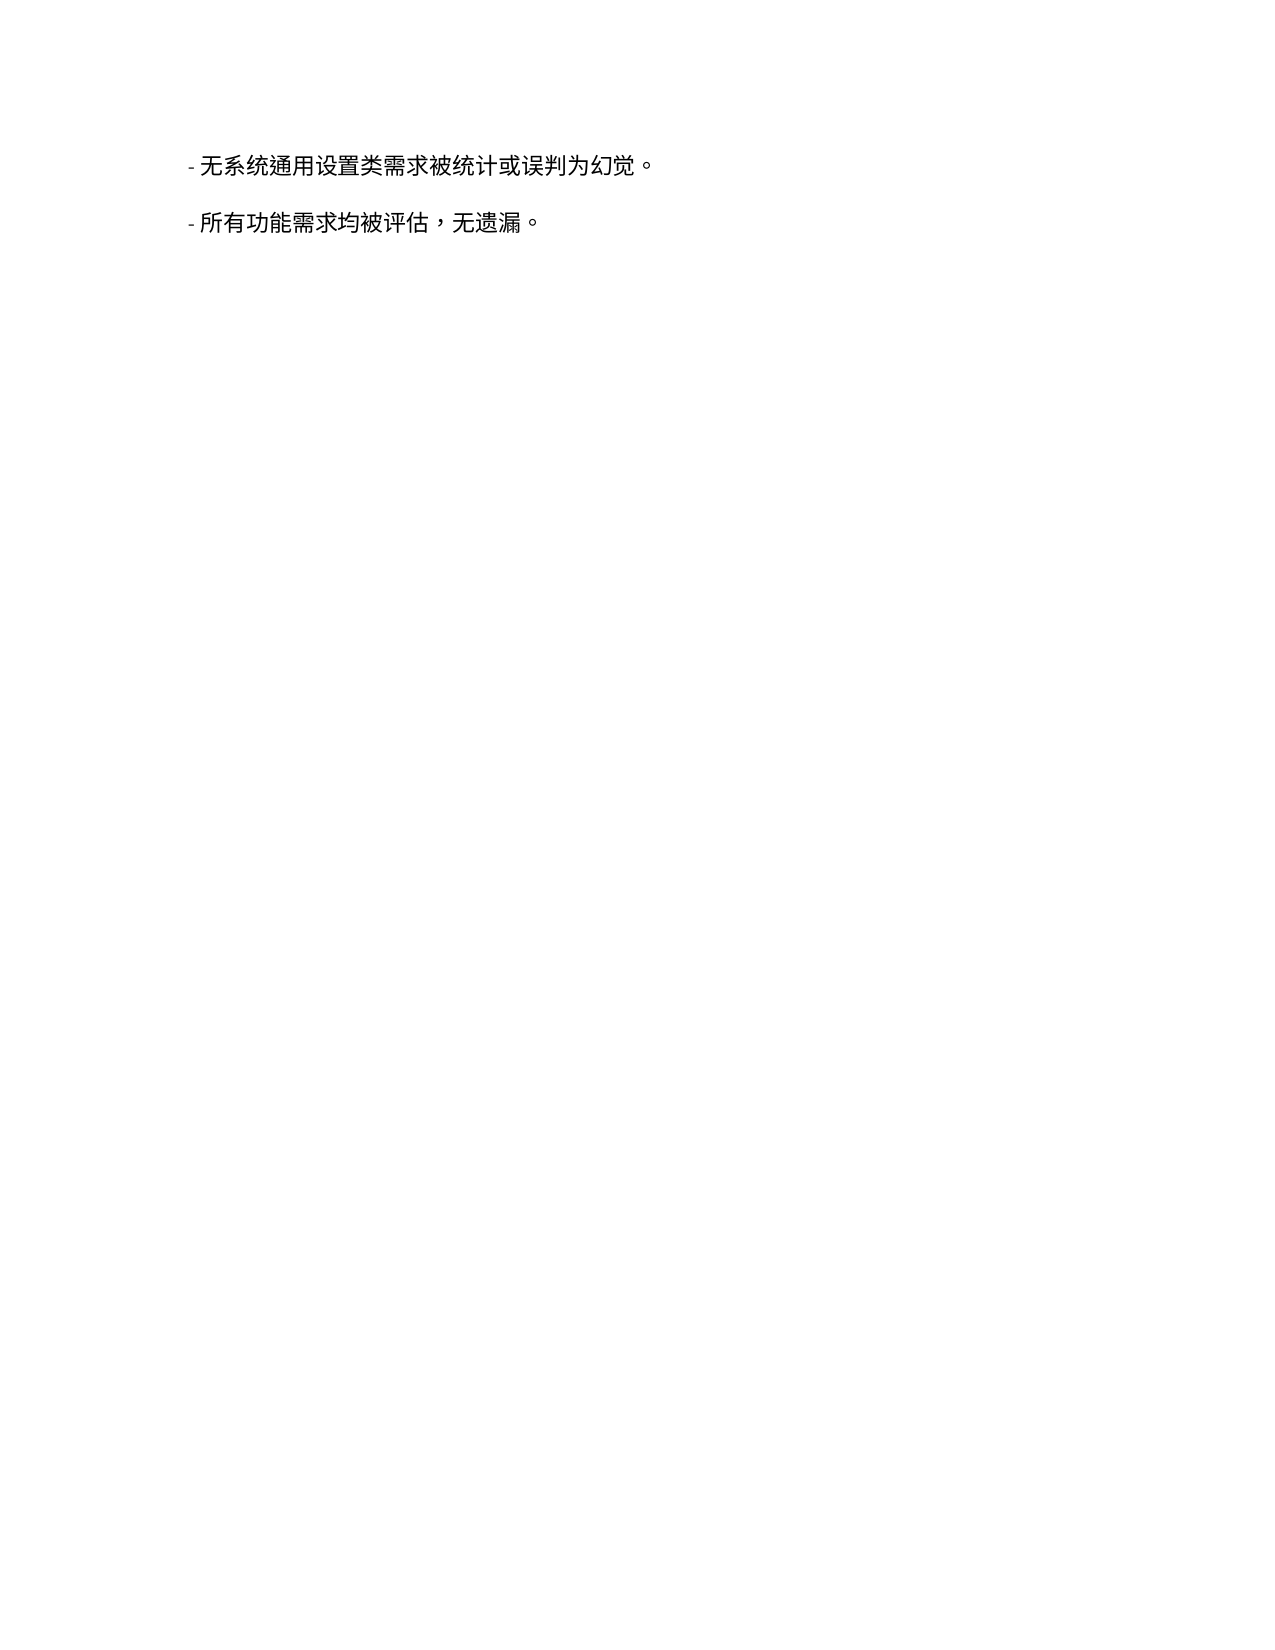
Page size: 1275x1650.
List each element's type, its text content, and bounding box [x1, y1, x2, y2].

text - 无系统通用设置类需求被统计或误判为幻觉。 [187, 150, 1087, 181]
text - 所有功能需求均被评估，无遗漏。 [187, 207, 1087, 238]
